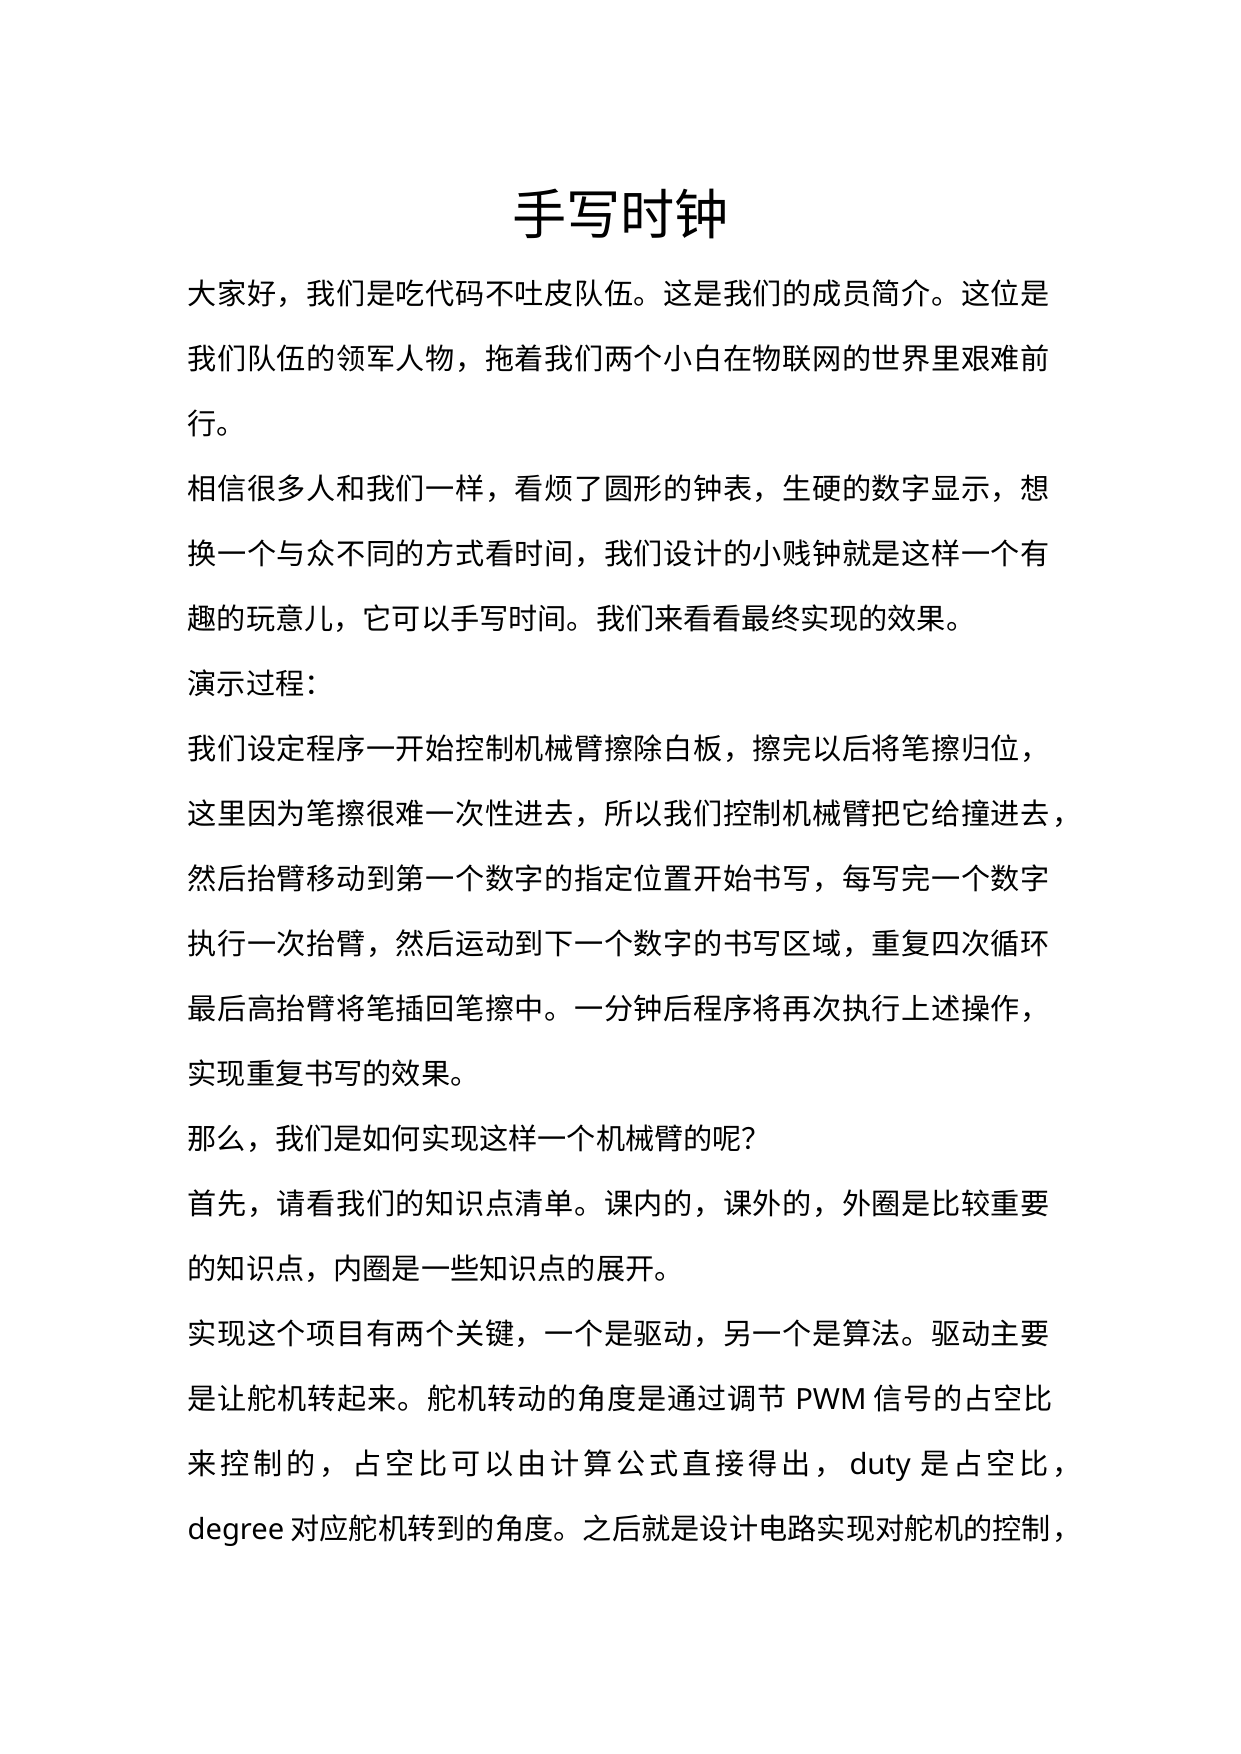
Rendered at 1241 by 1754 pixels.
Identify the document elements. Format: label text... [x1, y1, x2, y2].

text 相信很多人和我们一样，看烦了圆形的钟表，生硬的数字显示，想换一个与众不同的方式看时间，我们设计的小贱钟就是这样一个有趣的玩意儿，它可以手写时间。我们来看看最终实现的效果。 [187, 454, 1053, 649]
text 首先，请看我们的知识点清单。课内的，课外的，外圈是比较重要的知识点，内圈是一些知识点的展开。 [187, 1169, 1053, 1299]
text 我们设定程序一开始控制机械臂擦除白板，擦完以后将笔擦归位，这里因为笔擦很难一次性进去，所以我们控制机械臂把它给撞进去，然后抬臂移动到第一个数字的指定位置开始书写，每写完一个数字执行一次抬臂，然后运动到下一个数字的书写区域，重复四次循环最后高抬臂将笔插回笔擦中。一分钟后程序将再次执行上述操作，实现重复书写的效果。 [187, 714, 1053, 1104]
text 手写时钟 [187, 162, 1053, 259]
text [187, 1299, 1053, 1559]
text 那么，我们是如何实现这样一个机械臂的呢？ [187, 1104, 1053, 1169]
text 演示过程： [187, 649, 1053, 714]
text 大家好，我们是吃代码不吐皮队伍。这是我们的成员简介。这位是我们队伍的领军人物，拖着我们两个小白在物联网的世界里艰难前行。 [187, 259, 1053, 454]
